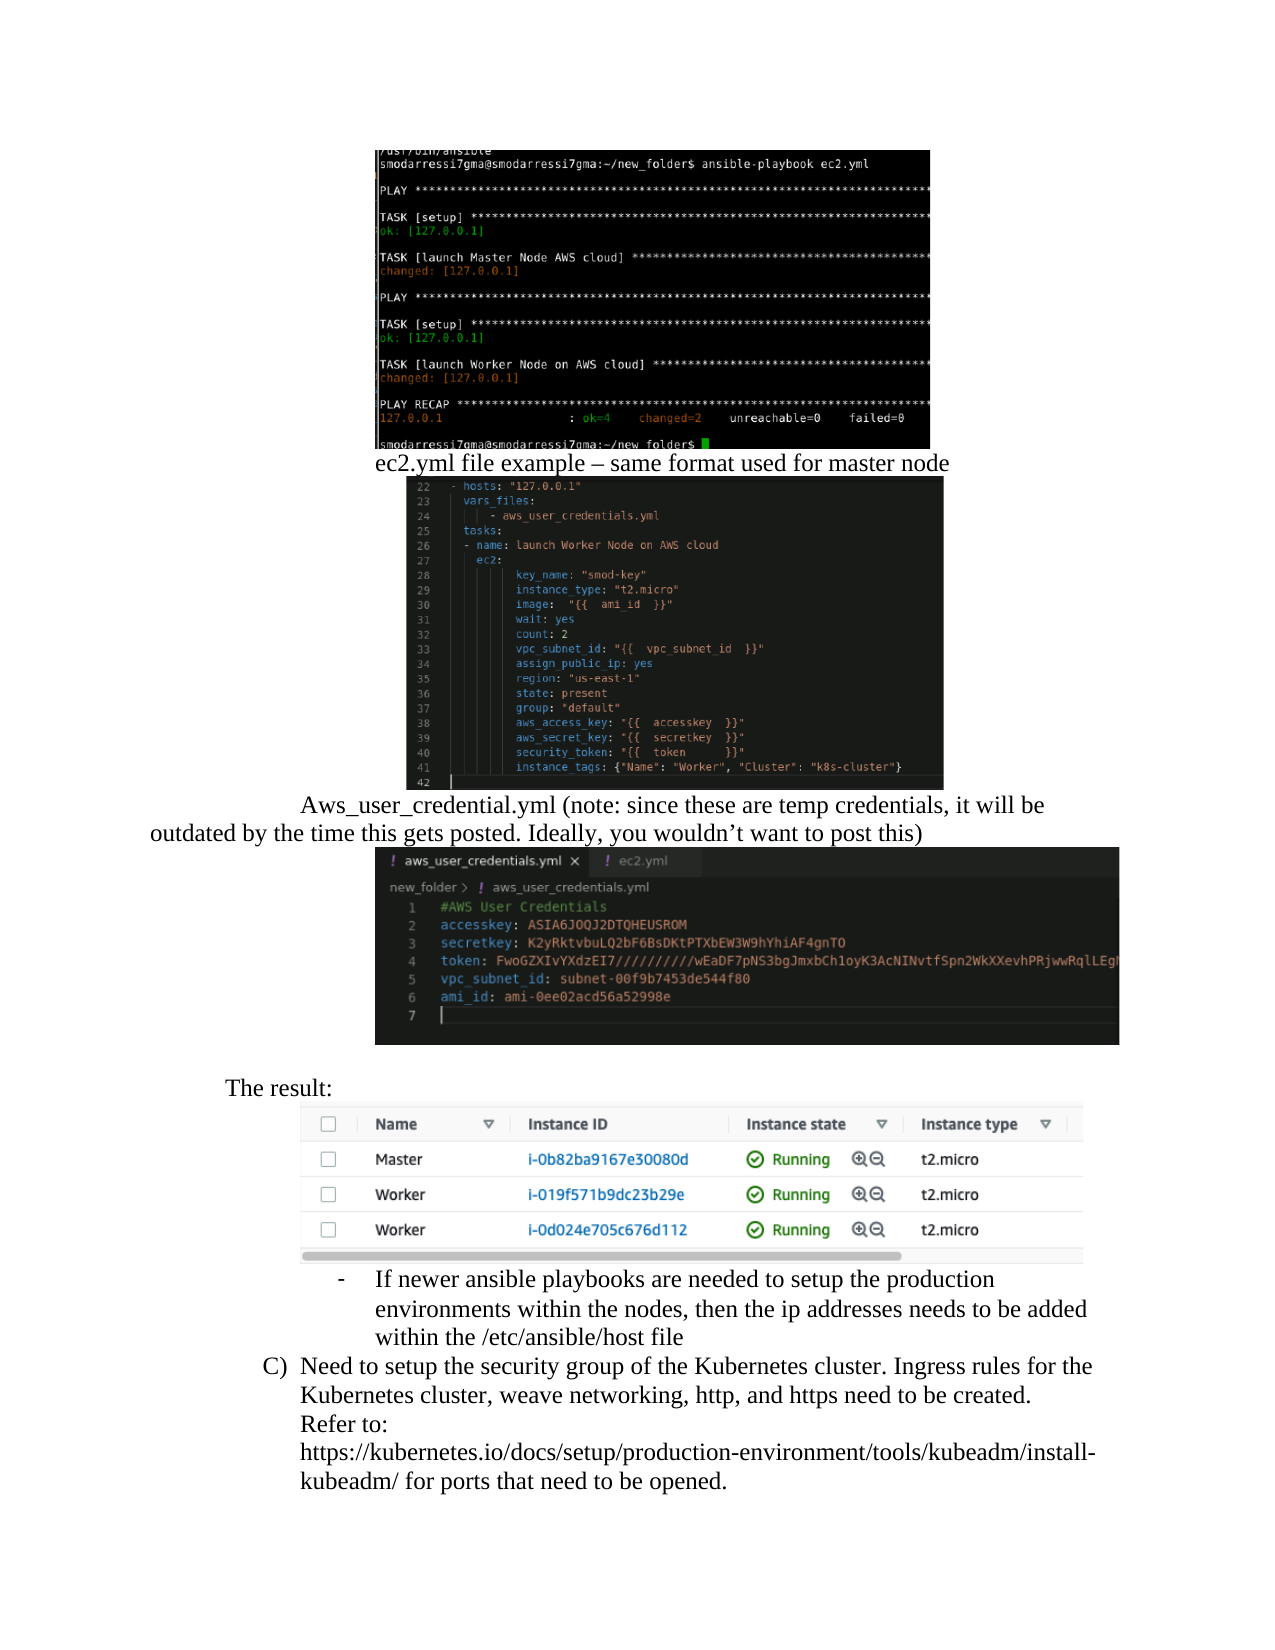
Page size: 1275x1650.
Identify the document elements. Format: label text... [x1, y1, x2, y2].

picture [300, 1101, 1084, 1264]
list Refer to: https://kubernetes.io/docs/setup/production-environment/tools/kubeadm/install-kubeadm/ for ports that need to be opened. [300, 1409, 1125, 1495]
list If newer ansible playbooks are needed to setup the production environments within the nodes, then the ip addresses needs to be added within the /etc/ansible/host file [337, 1263, 1125, 1351]
text Aws_user_credential.yml (note: since these are temp credentials, it will be outdated by the time this gets posted. Ideally, you wouldn’t want to post this) [150, 790, 1125, 847]
picture [375, 847, 1120, 1045]
list Need to setup the security group of the Kubernetes cluster. Ingress rules for the Kubernetes cluster, weave networking, http, and https need to be created. [262, 1351, 1125, 1409]
picture [375, 150, 931, 449]
text The result: [150, 1073, 1125, 1102]
picture [406, 476, 944, 790]
text ec2.yml file example – same format used for master node [300, 448, 1125, 477]
